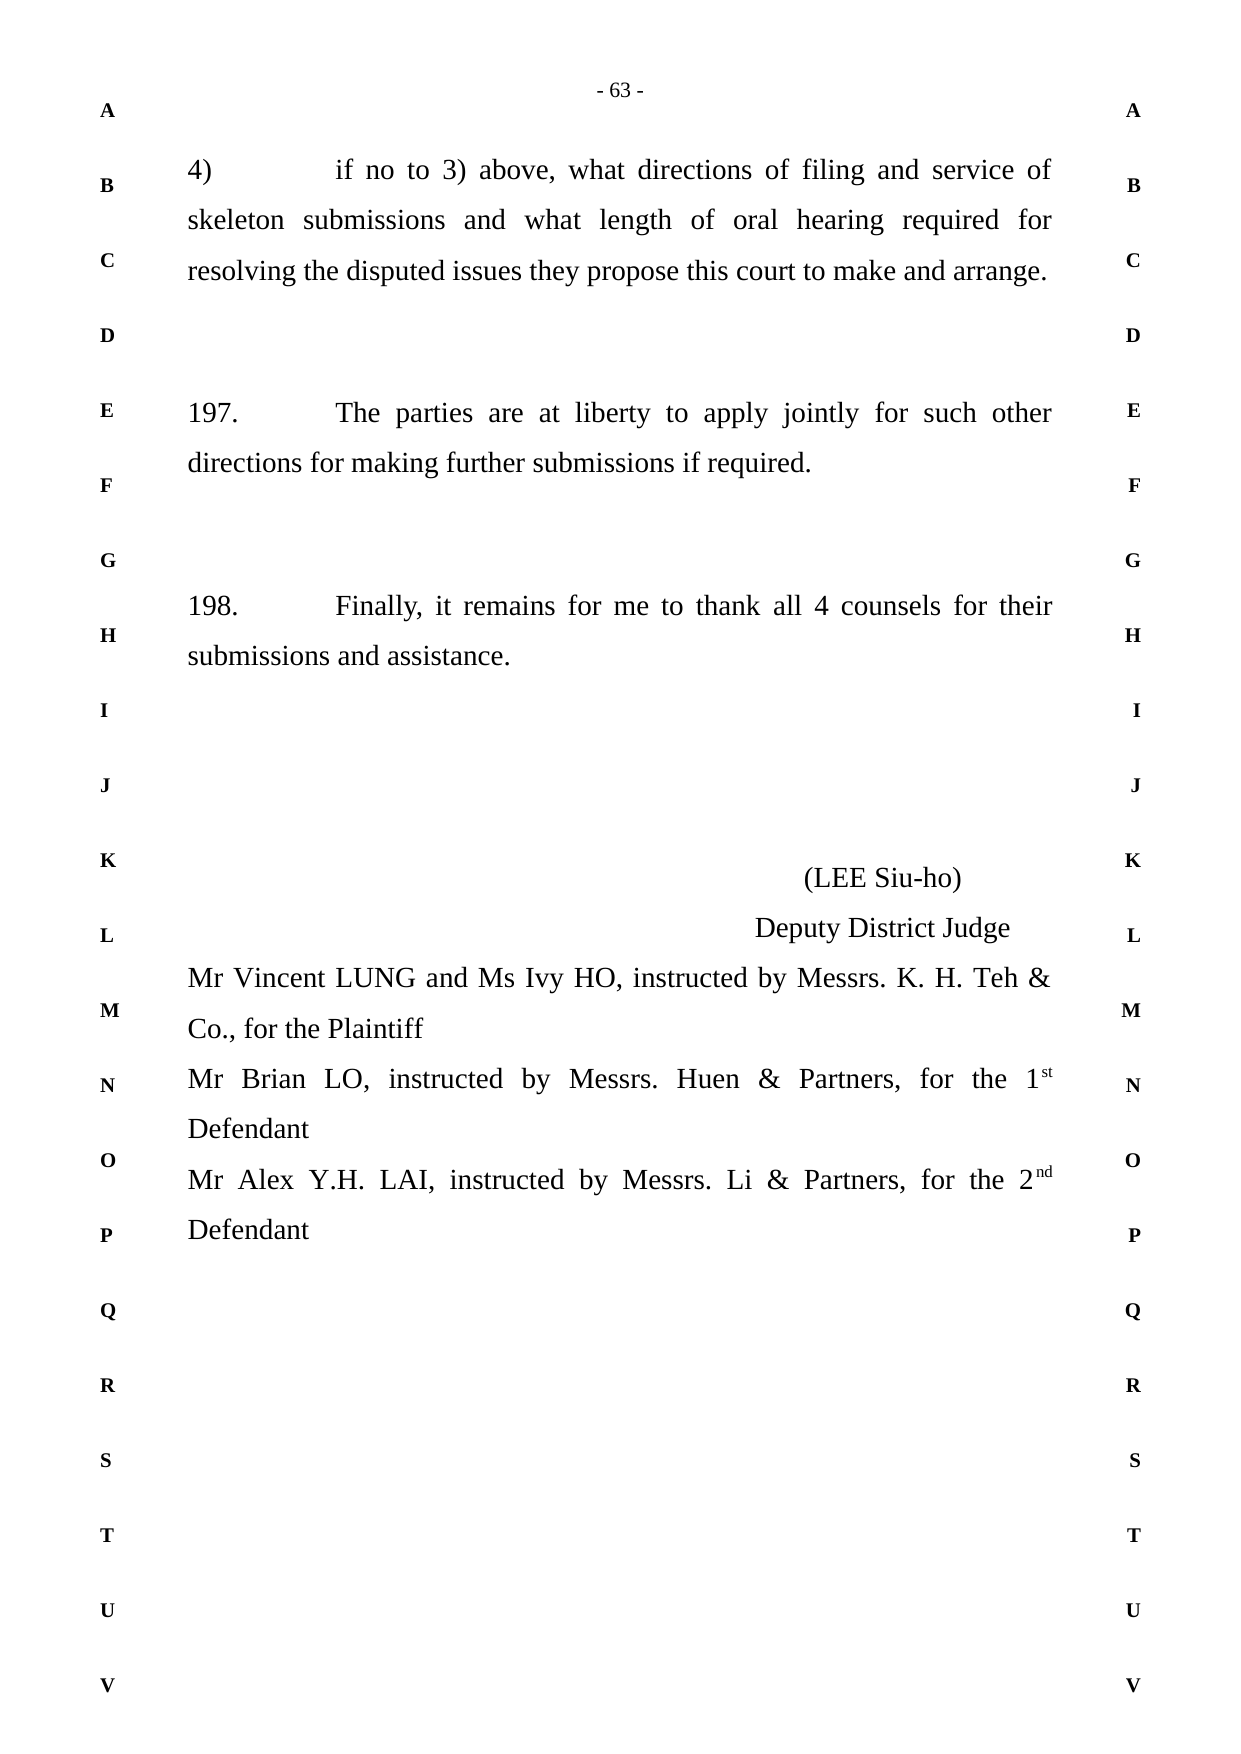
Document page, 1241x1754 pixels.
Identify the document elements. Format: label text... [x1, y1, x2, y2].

list Mr Brian LO, instructed by Messrs. Huen & Partners, for the 1st Defendant [187, 1061, 1053, 1145]
list Mr Vincent LUNG and Ms Ivy HO, instructed by Messrs. K. H. Teh & Co., for the Plaintiff [187, 961, 1053, 1044]
list The parties are at liberty to apply jointly for such other directions for making further submissions if required. [187, 395, 1053, 479]
text 4) if no to 3) above, what directions of filing and service of skeleton submissions and what length of oral hearing required for resolving the disputed issues they propose this court to make and arrange. [187, 152, 1053, 286]
list Mr Alex Y.H. LAI, instructed by Messrs. Li & Partners, for the 2nd Defendant [187, 1162, 1053, 1246]
text Deputy District Judge [712, 910, 1053, 944]
text (LEE Siu-ho) [712, 860, 1053, 893]
list Finally, it remains for me to thank all 4 counsels for their submissions and assistance. [187, 588, 1053, 671]
